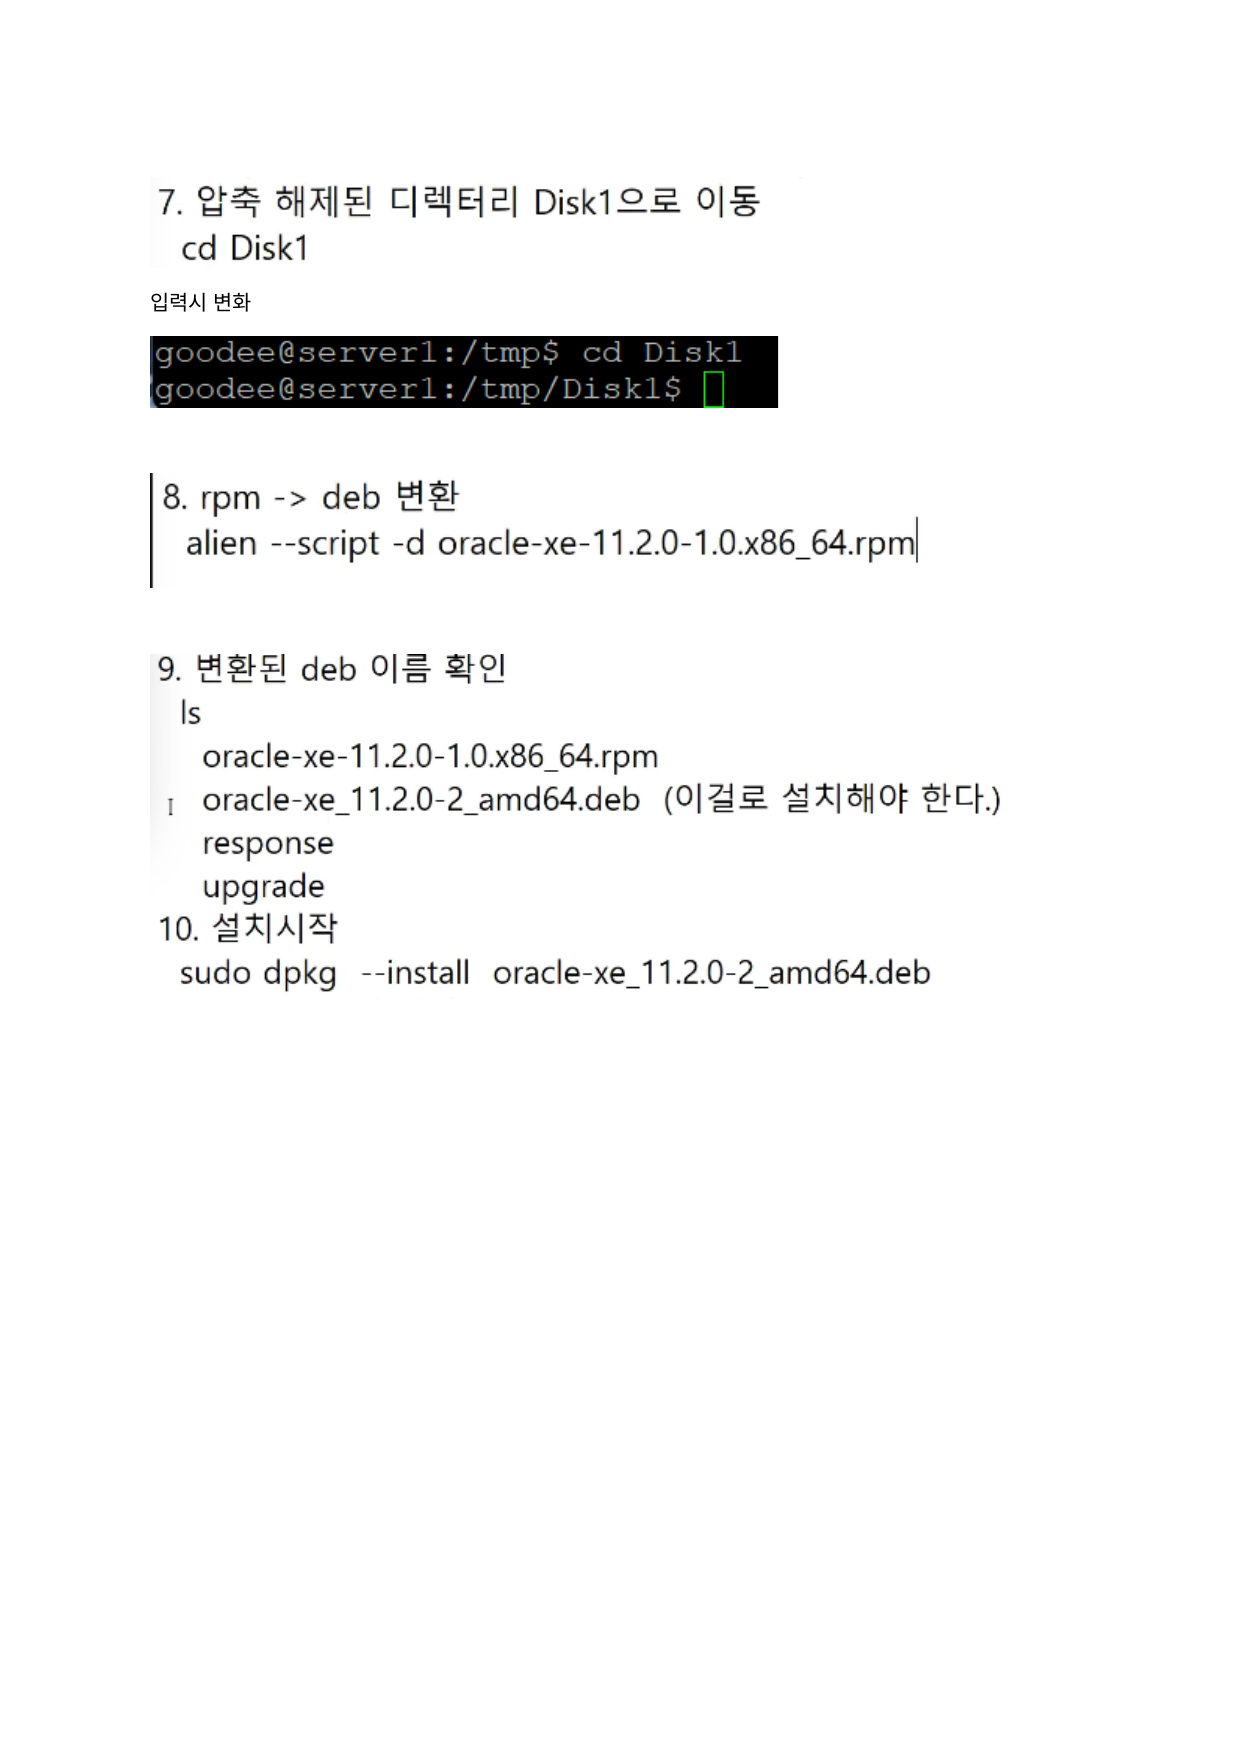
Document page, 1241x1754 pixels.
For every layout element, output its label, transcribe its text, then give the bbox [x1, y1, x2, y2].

picture [150, 336, 779, 408]
picture [150, 177, 818, 268]
picture [150, 654, 1091, 999]
text 입력시 변화 [150, 287, 1090, 317]
picture [150, 473, 929, 588]
